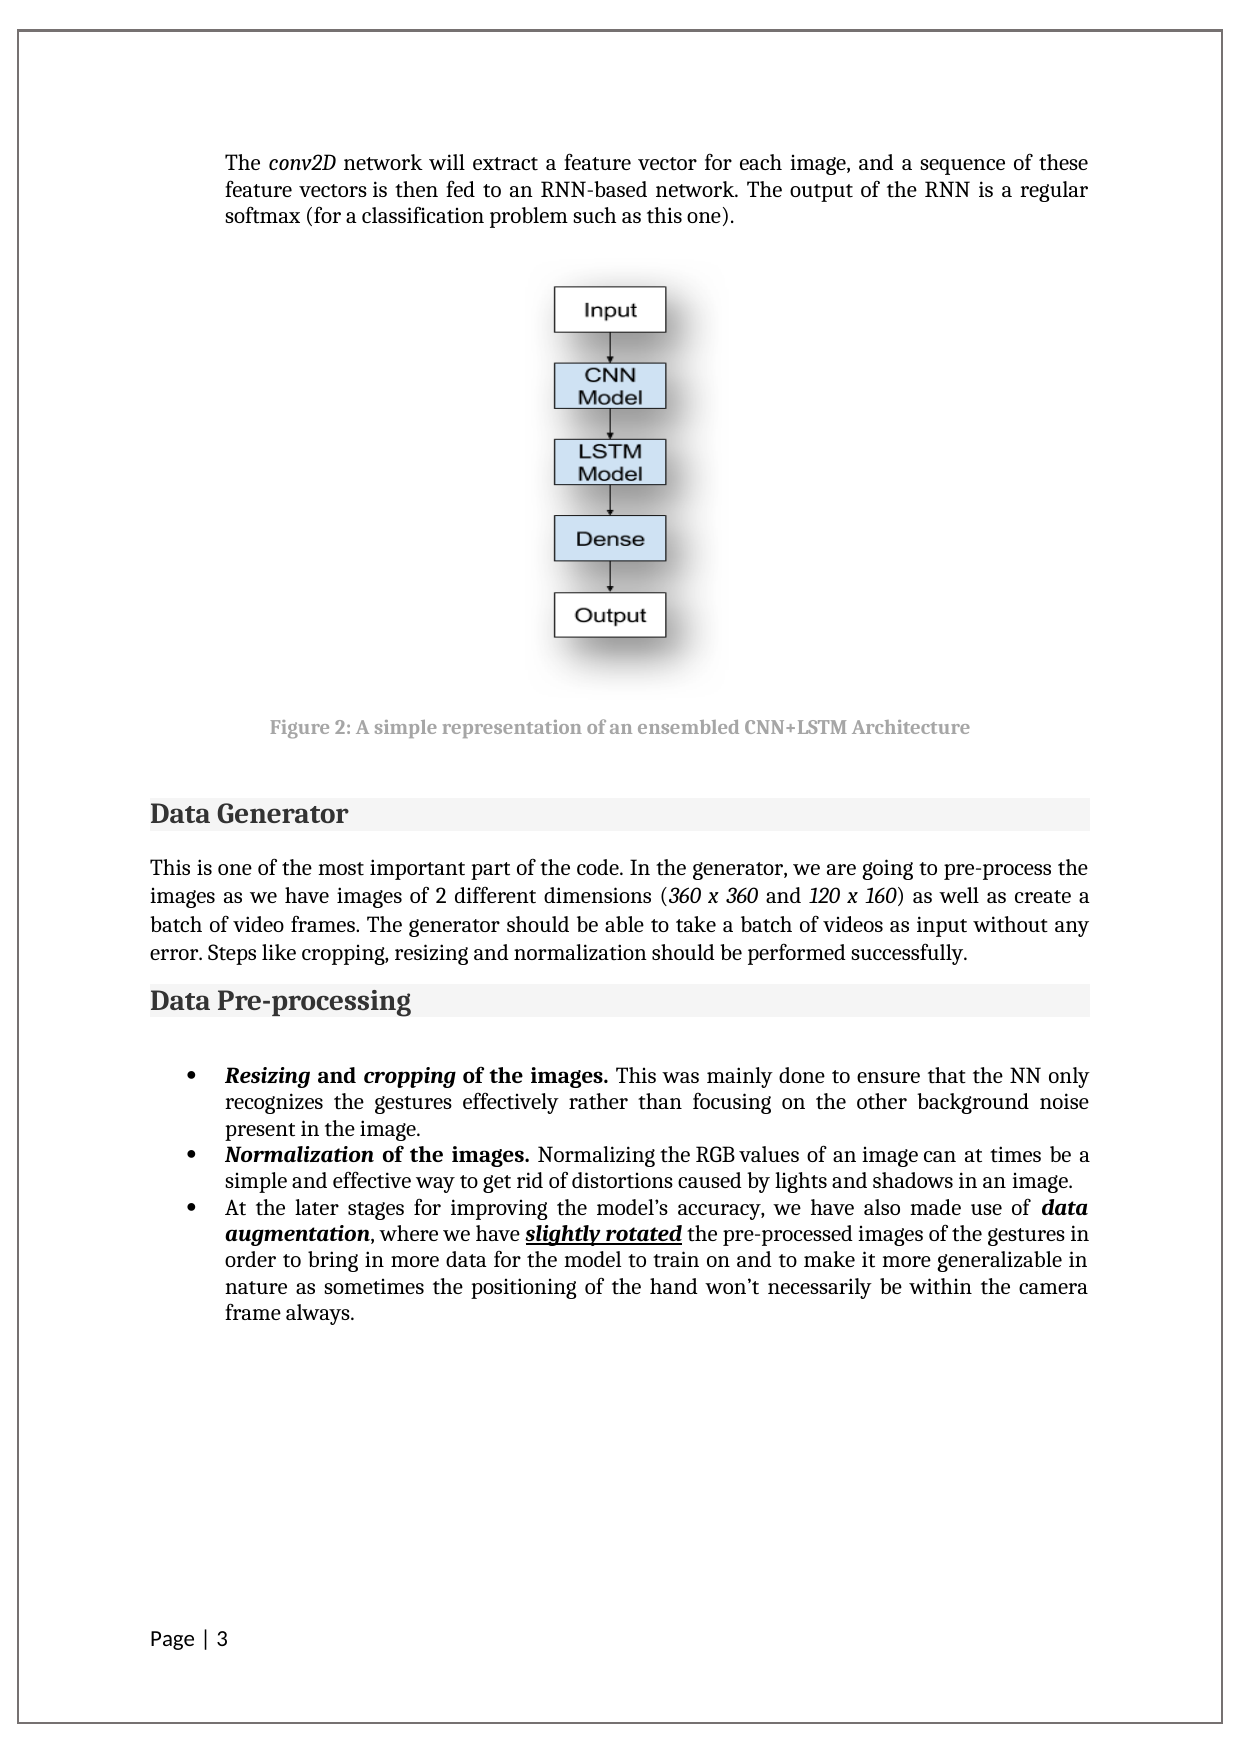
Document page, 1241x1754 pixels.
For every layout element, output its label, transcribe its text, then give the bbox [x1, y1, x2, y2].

list At the later stages for improving the model’s accuracy, we have also made use of data augmentation, where we have slightly rotated the pre-processed images of the gestures in order to bring in more data for the model to train on and to make it more generalizable in nature as sometimes the positioning of the hand won’t necessarily be within the camera frame always. [187, 1194, 1090, 1326]
list Normalization of the images. Normalizing the RGB values of an image can at times be a simple and effective way to get rid of distortions caused by lights and shadows in an image. [187, 1142, 1090, 1194]
picture [536, 274, 686, 651]
text Figure 2: A simple representation of an ensembled CNN+LSTM Architecture [150, 716, 1090, 739]
list The conv2D network will extract a feature vector for each image, and a sequence of these feature vectors is then fed to an RNN-based network. The output of the RNN is a regular softmax (for a classification problem such as this one). [225, 150, 1090, 229]
subtitle Data Pre-processing [150, 984, 1090, 1017]
list Resizing and cropping of the images. This was mainly done to ensure that the NN only recognizes the gestures effectively rather than focusing on the other background noise present in the image. [187, 1063, 1090, 1142]
subtitle Data Generator [150, 798, 1090, 831]
text This is one of the most important part of the code. In the generator, we are going to pre-process the images as we have images of 2 different dimensions (360 x 360 and 120 x 160) as well as create a batch of video frames. The generator should be able to take a batch of videos as input without any error. Steps like cropping, resizing and normalization should be performed successfully. [150, 854, 1090, 966]
